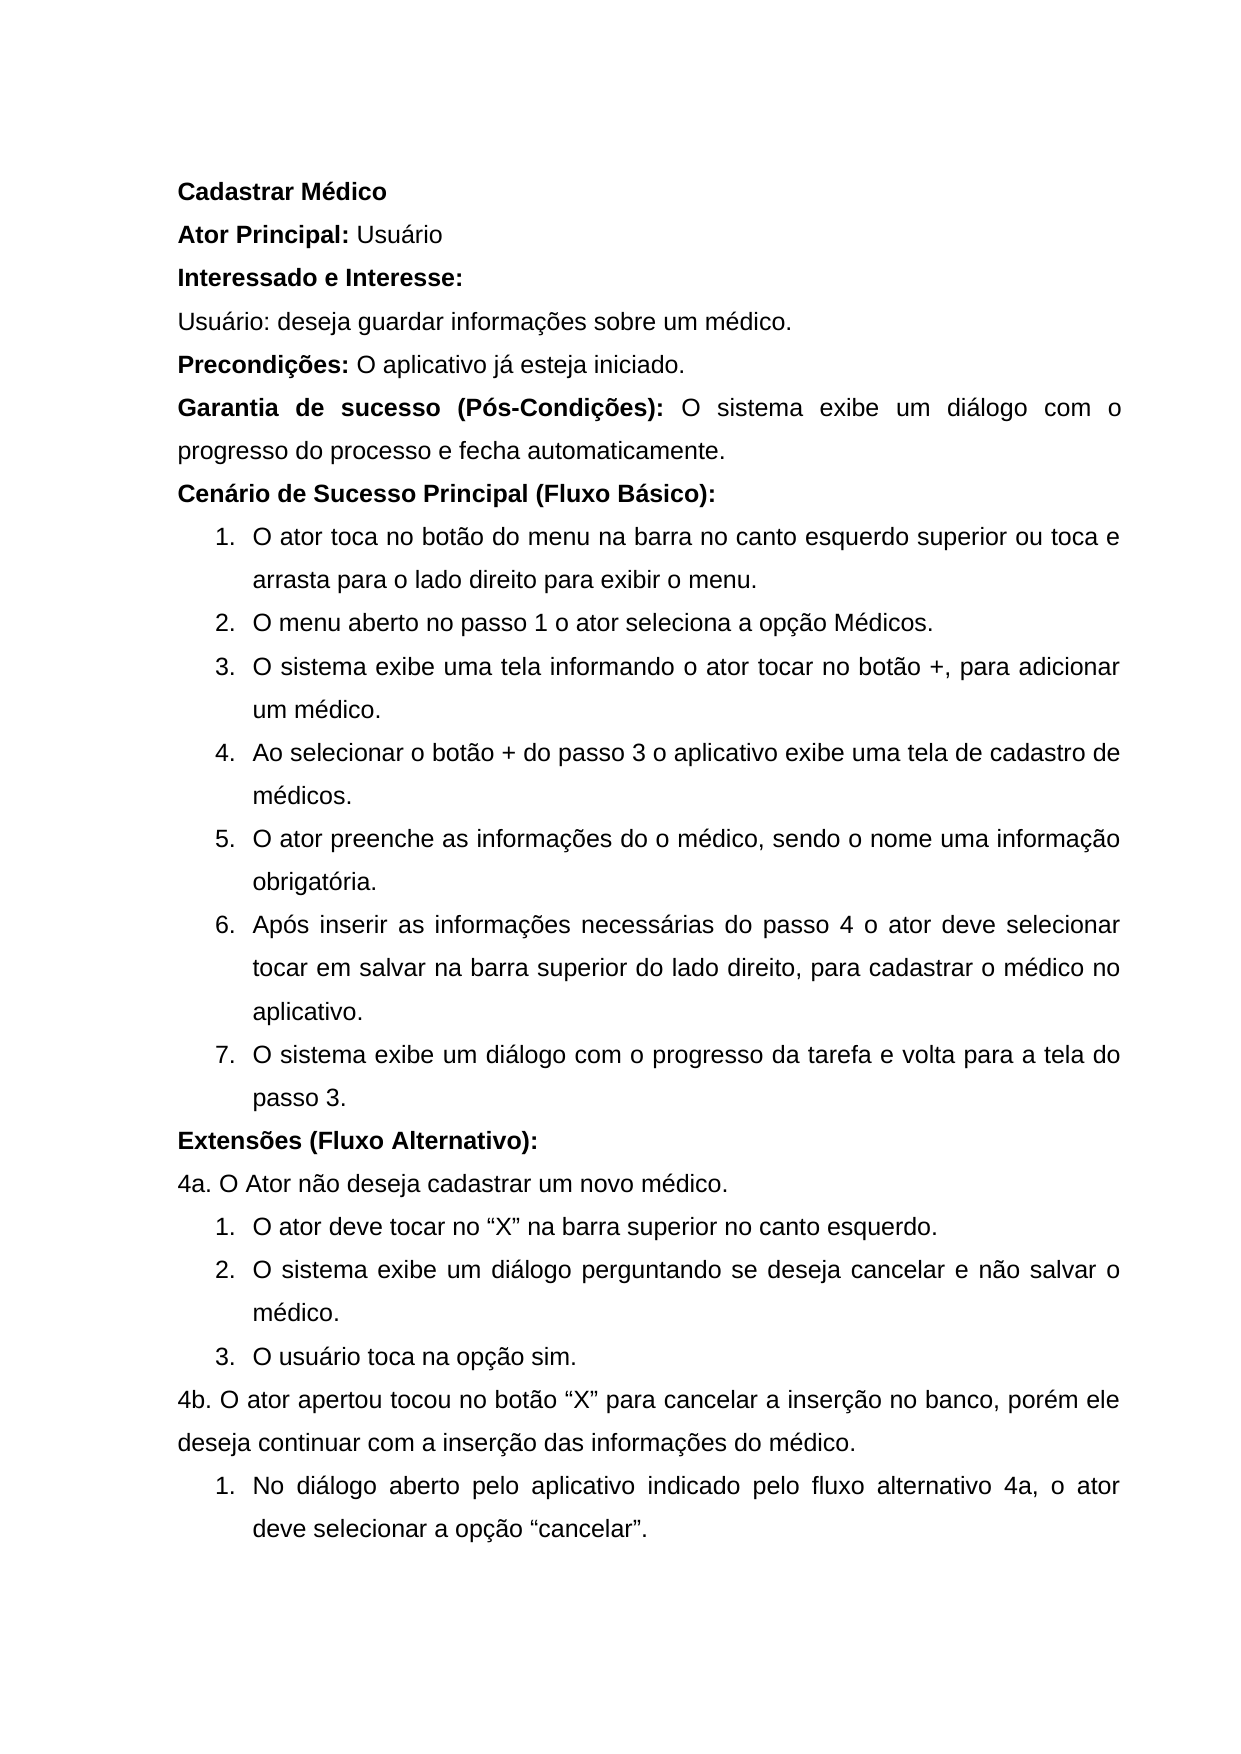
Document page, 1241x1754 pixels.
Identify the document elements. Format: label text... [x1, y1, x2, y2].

list O usuário toca na opção sim. [215, 1342, 1122, 1370]
list O ator toca no botão do menu na barra no canto esquerdo superior ou toca e arrasta para o lado direito para exibir o menu. [215, 522, 1122, 594]
list O sistema exibe um diálogo perguntando se deseja cancelar e não salvar o médico. [215, 1255, 1122, 1327]
text Extensões (Fluxo Alternativo): [177, 1126, 1122, 1155]
list Ao selecionar o botão + do passo 3 o aplicativo exibe uma tela de cadastro de médicos. [215, 738, 1122, 810]
text Usuário: deseja guardar informações sobre um médico. [177, 307, 1122, 335]
list Após inserir as informações necessárias do passo 4 o ator deve selecionar tocar em salvar na barra superior do lado direito, para cadastrar o médico no aplicativo. [215, 910, 1122, 1025]
text Interessado e Interesse: [177, 263, 1122, 292]
text 4a. O Ator não deseja cadastrar um novo médico. [177, 1169, 1122, 1198]
text 4b. O ator apertou tocou no botão “X” para cancelar a inserção no banco, porém ele deseja continuar com a inserção das informações do médico. [177, 1385, 1122, 1457]
text Garantia de sucesso (Pós-Condições): O sistema exibe um diálogo com o progresso do processo e fecha automaticamente. [177, 393, 1122, 465]
list O sistema exibe um diálogo com o progresso da tarefa e volta para a tela do passo 3. [215, 1040, 1122, 1112]
text Ator Principal: Usuário [177, 220, 1122, 249]
text Precondições: O aplicativo já esteja iniciado. [177, 350, 1122, 378]
list O menu aberto no passo 1 o ator seleciona a opção Médicos. [215, 608, 1122, 637]
text Cadastrar Médico [177, 177, 1122, 206]
text Cenário de Sucesso Principal (Fluxo Básico): [177, 479, 1122, 508]
list O ator preenche as informações do o médico, sendo o nome uma informação obrigatória. [215, 824, 1122, 896]
list O ator deve tocar no “X” na barra superior no canto esquerdo. [215, 1212, 1122, 1241]
list No diálogo aberto pelo aplicativo indicado pelo fluxo alternativo 4a, o ator deve selecionar a opção “cancelar”. [215, 1471, 1122, 1543]
list O sistema exibe uma tela informando o ator tocar no botão +, para adicionar um médico. [215, 652, 1122, 723]
